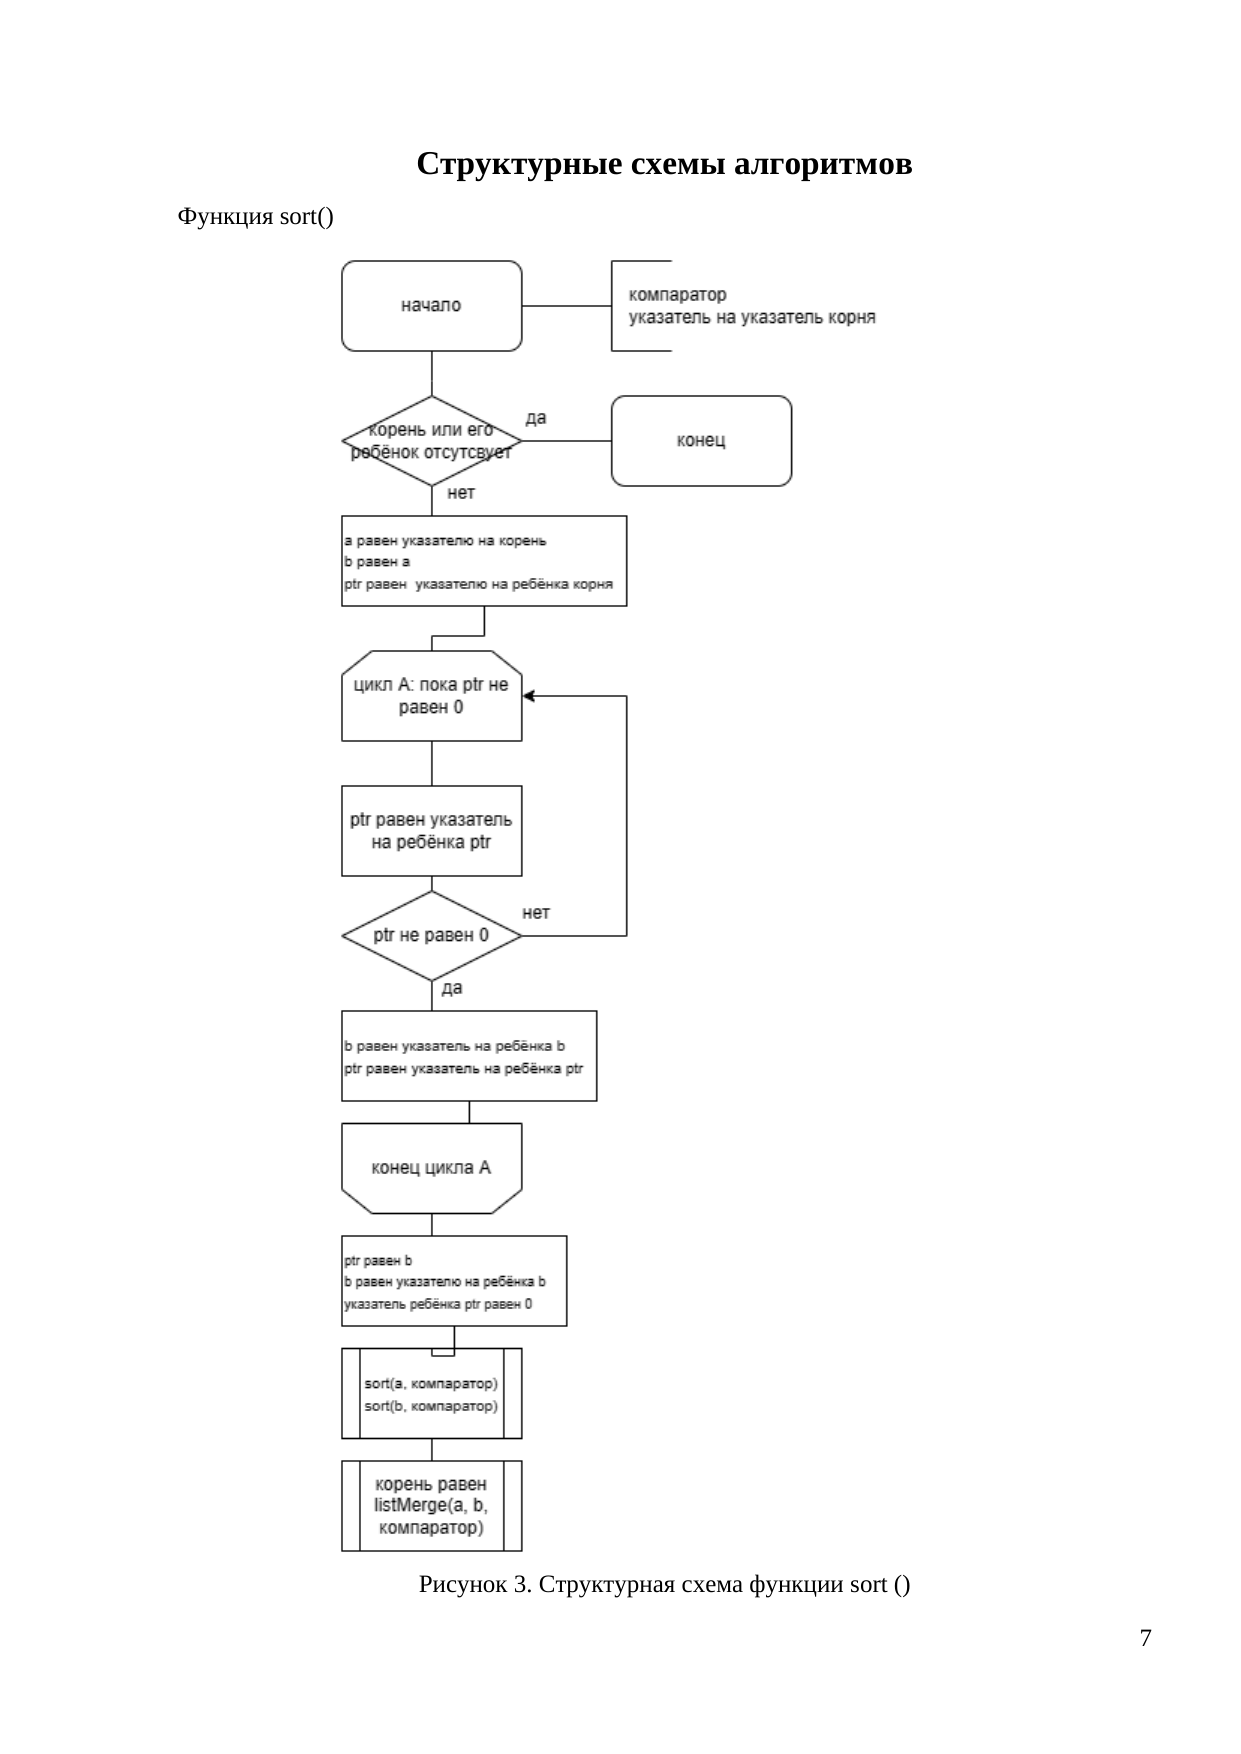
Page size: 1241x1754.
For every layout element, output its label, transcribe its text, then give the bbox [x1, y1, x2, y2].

text Рисунок 3. Структурная схема функции sort () [177, 1569, 1152, 1598]
subtitle Функция sort() [177, 201, 1152, 230]
picture [325, 244, 1004, 1570]
subtitle Структурные схемы алгоритмов [177, 143, 1152, 181]
